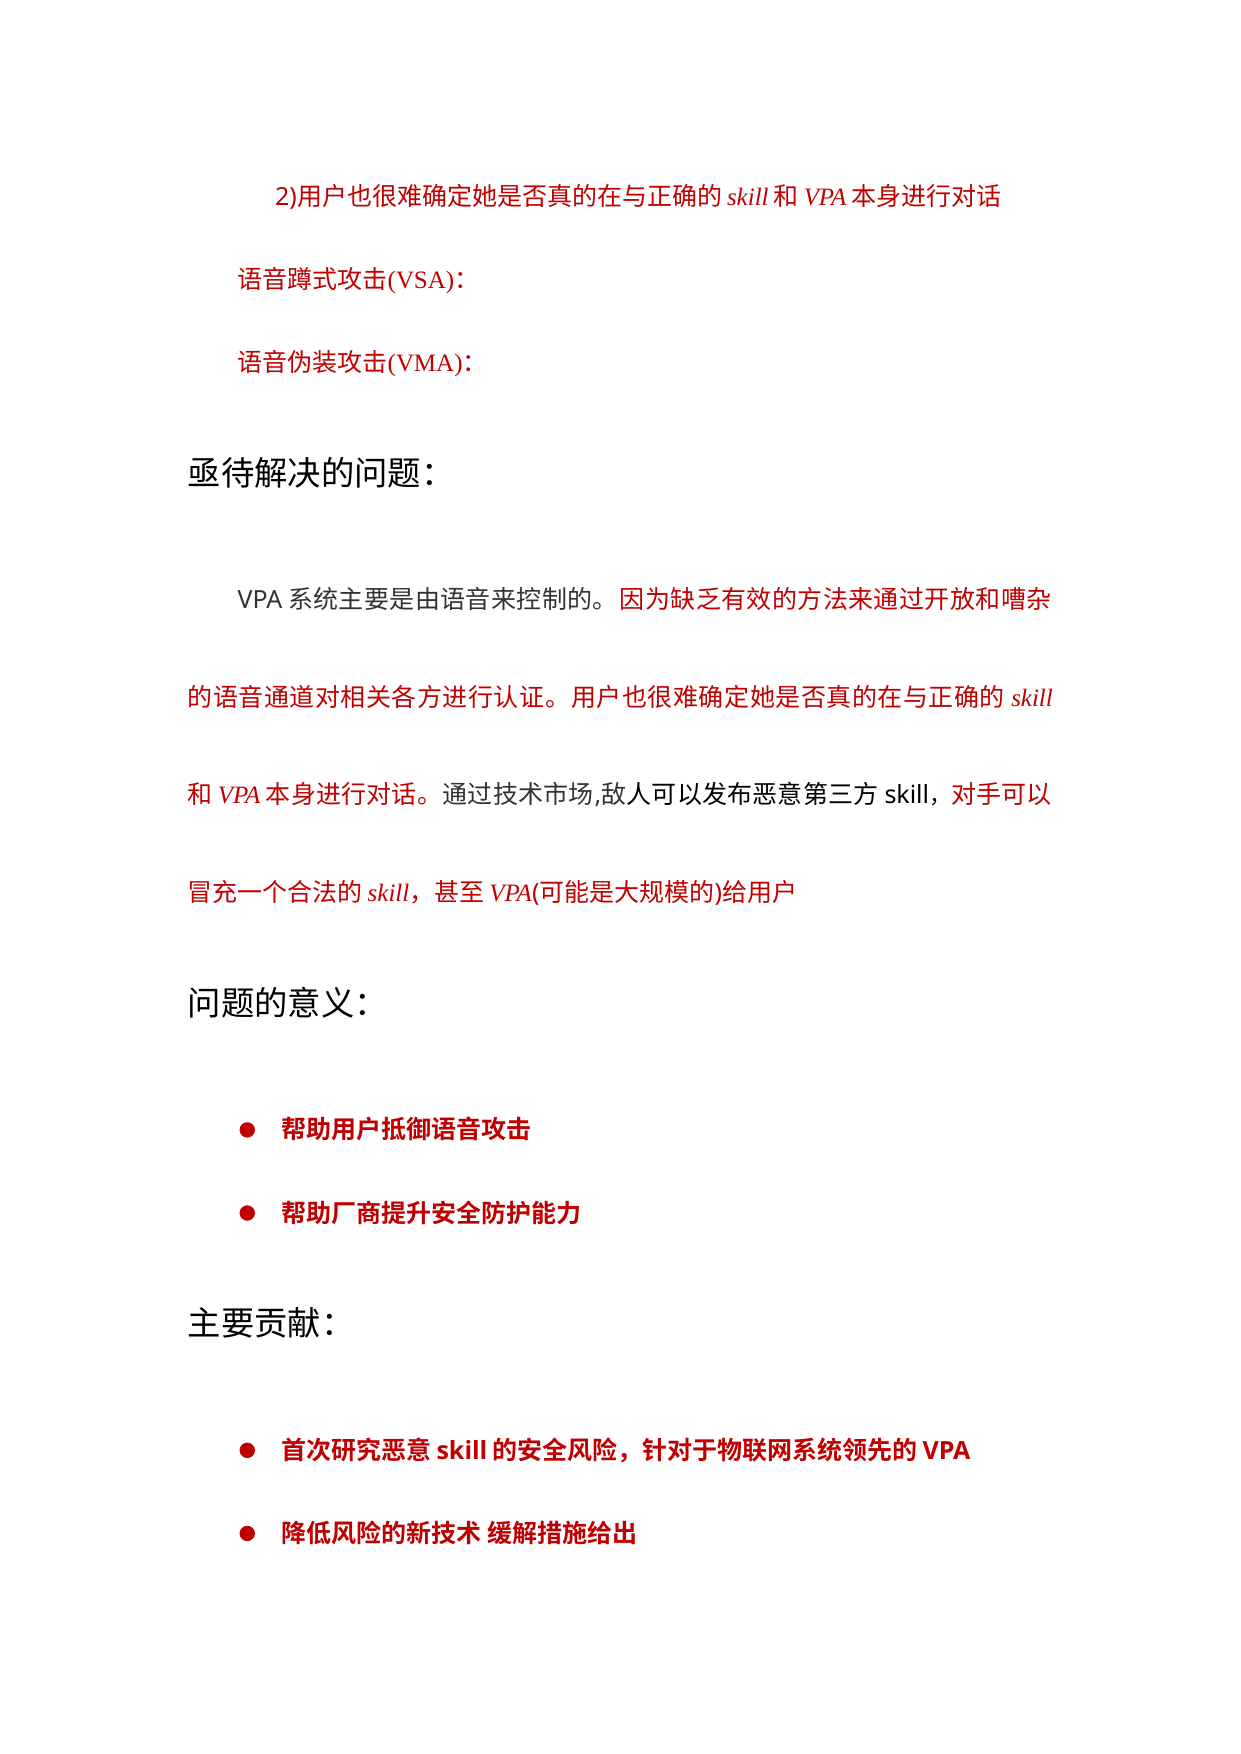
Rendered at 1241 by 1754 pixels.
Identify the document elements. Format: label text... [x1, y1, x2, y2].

text 2)用户也很难确定她是否真的在与正确的skill和VPA本身进行对话 [225, 162, 1053, 227]
list 帮助用户抵御语音攻击 [238, 1096, 1053, 1161]
list 首次研究恶意skill的安全风险，针对于物联网系统领先的VPA [238, 1416, 1053, 1481]
subtitle 问题的意义： [187, 968, 1053, 1033]
subtitle 亟待解决的问题： [187, 438, 1053, 503]
text VPA系统主要是由语音来控制的。因为缺乏有效的方法来通过开放和嘈杂的语音通道对相关各方进行认证。用户也很难确定她是否真的在与正确的skill和VPA本身进行对话。通过技术市场,敌人可以发布恶意第三方skill，对手可以冒充一个合法的skill，甚至VPA(可能是大规模的)给用户 [187, 566, 1053, 923]
list 帮助厂商提升安全防护能力 [238, 1179, 1053, 1244]
text 语音蹲式攻击(VSA)： [187, 245, 1053, 310]
text 语音伪装攻击(VMA)： [187, 328, 1053, 393]
list 降低风险的新技术 缓解措施给出 [238, 1499, 1053, 1564]
subtitle 主要贡献： [187, 1289, 1053, 1354]
